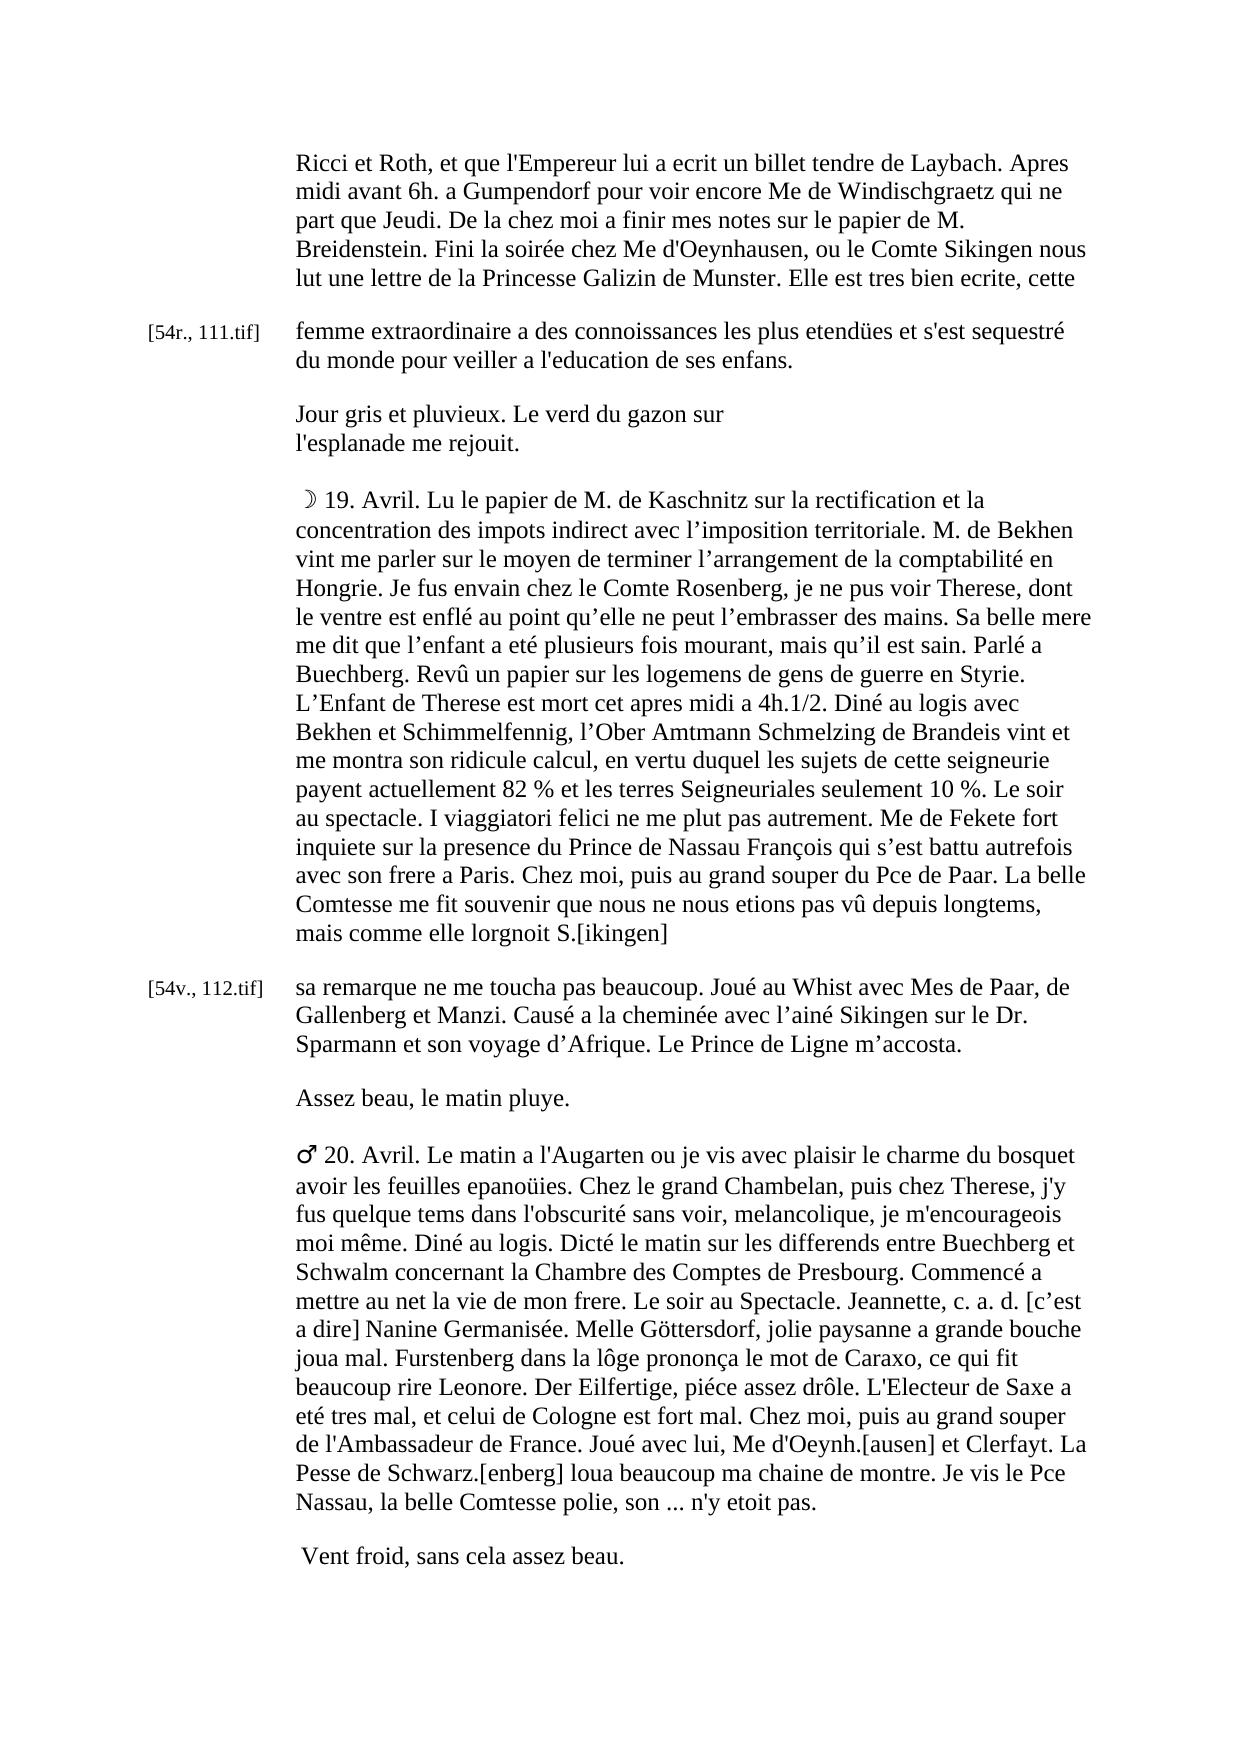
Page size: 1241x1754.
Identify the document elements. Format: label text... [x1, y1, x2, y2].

text ☽ 19. Avril. Lu le papier de M. de Kaschnitz sur la rectification et la concentration des impots indirect avec l’imposition territoriale. M. de Bekhen vint me parler sur le moyen de terminer l’arrangement de la comptabilité en Hongrie. Je fus envain chez le Comte Rosenberg, je ne pus voir Therese, dont le ventre est enflé au point qu’elle ne peut l’embrasser des mains. Sa belle mere me dit que l’enfant a eté plusieurs fois mourant, mais qu’il est sain. Parlé a Buechberg. Revû un papier sur les logemens de gens de guerre en Styrie. L’Enfant de Therese est mort cet apres midi a 4h.1/2. Diné au logis avec Bekhen et Schimmelfennig, l’Ober Amtmann Schmelzing de Brandeis vint et me montra son ridicule calcul, en vertu duquel les sujets de cette seigneurie payent actuellement 82 % et les terres Seigneuriales seulement 10 %. Le soir au spectacle. I viaggiatori felici ne me plut pas autrement. Me de Fekete fort inquiete sur la presence du Prince de Nassau François qui s’est battu autrefois avec son frere a Paris. Chez moi, puis au grand souper du Pce de Paar. La belle Comtesse me fit souvenir que nous ne nous etions pas vû depuis longtems, mais comme elle lorgnoit S.[ikingen] [295, 481, 1093, 947]
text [148, 148, 1093, 291]
text Jour gris et pluvieux. Le verd du gazon sur l'esplanade me rejouit. [295, 399, 1093, 456]
text Assez beau, le matin pluye. [295, 1083, 1093, 1112]
text ︎ 20. Avril. Le matin a l'Augarten ou je vis avec plaisir le charme du bosquet avoir les feuilles epanoüies. Chez le grand Chambelan, puis chez Therese, j'y fus quelque tems dans l'obscurité sans voir, melancolique, je m'encourageois moi même. Diné au logis. Dicté le matin sur les differends entre Buechberg et Schwalm concernant la Chambre des Comptes de Presbourg. Commencé a mettre au net la vie de mon frere. Le soir au Spectacle. Jeannette, c. a. d. [c’est a dire] Nanine Germanisée. Melle Göttersdorf, jolie paysanne a grande bouche joua mal. Furstenberg dans la lôge prononça le mot de Caraxo, ce qui fit beaucoup rire Leonore. Der Eilfertige, piéce assez drôle. L'Electeur de Saxe a eté tres mal, et celui de Cologne est fort mal. Chez moi, puis au grand souper de l'Ambassadeur de France. Joué avec lui, Me d'Oeynh.[ausen] et Clerfayt. La Pesse de Schwarz.[enberg] loua beaucoup ma chaine de montre. Je vis le Pce Nassau, la belle Comtesse polie, son ... n'y etoit pas. [295, 1137, 1093, 1516]
text Vent froid, sans cela assez beau. [295, 1541, 1093, 1569]
text [54r., 111.tif] femme extraordinaire a des connoissances les plus etendües et s'est sequestré du monde pour veiller a l'education de ses enfans. [148, 316, 1093, 374]
text [54v., 112.tif] sa remarque ne me toucha pas beaucoup. Joué au Whist avec Mes de Paar, de Gallenberg et Manzi. Causé a la cheminée avec l’ainé Sikingen sur le Dr. Sparmann et son voyage d’Afrique. Le Prince de Ligne m’accosta. [148, 972, 1093, 1058]
